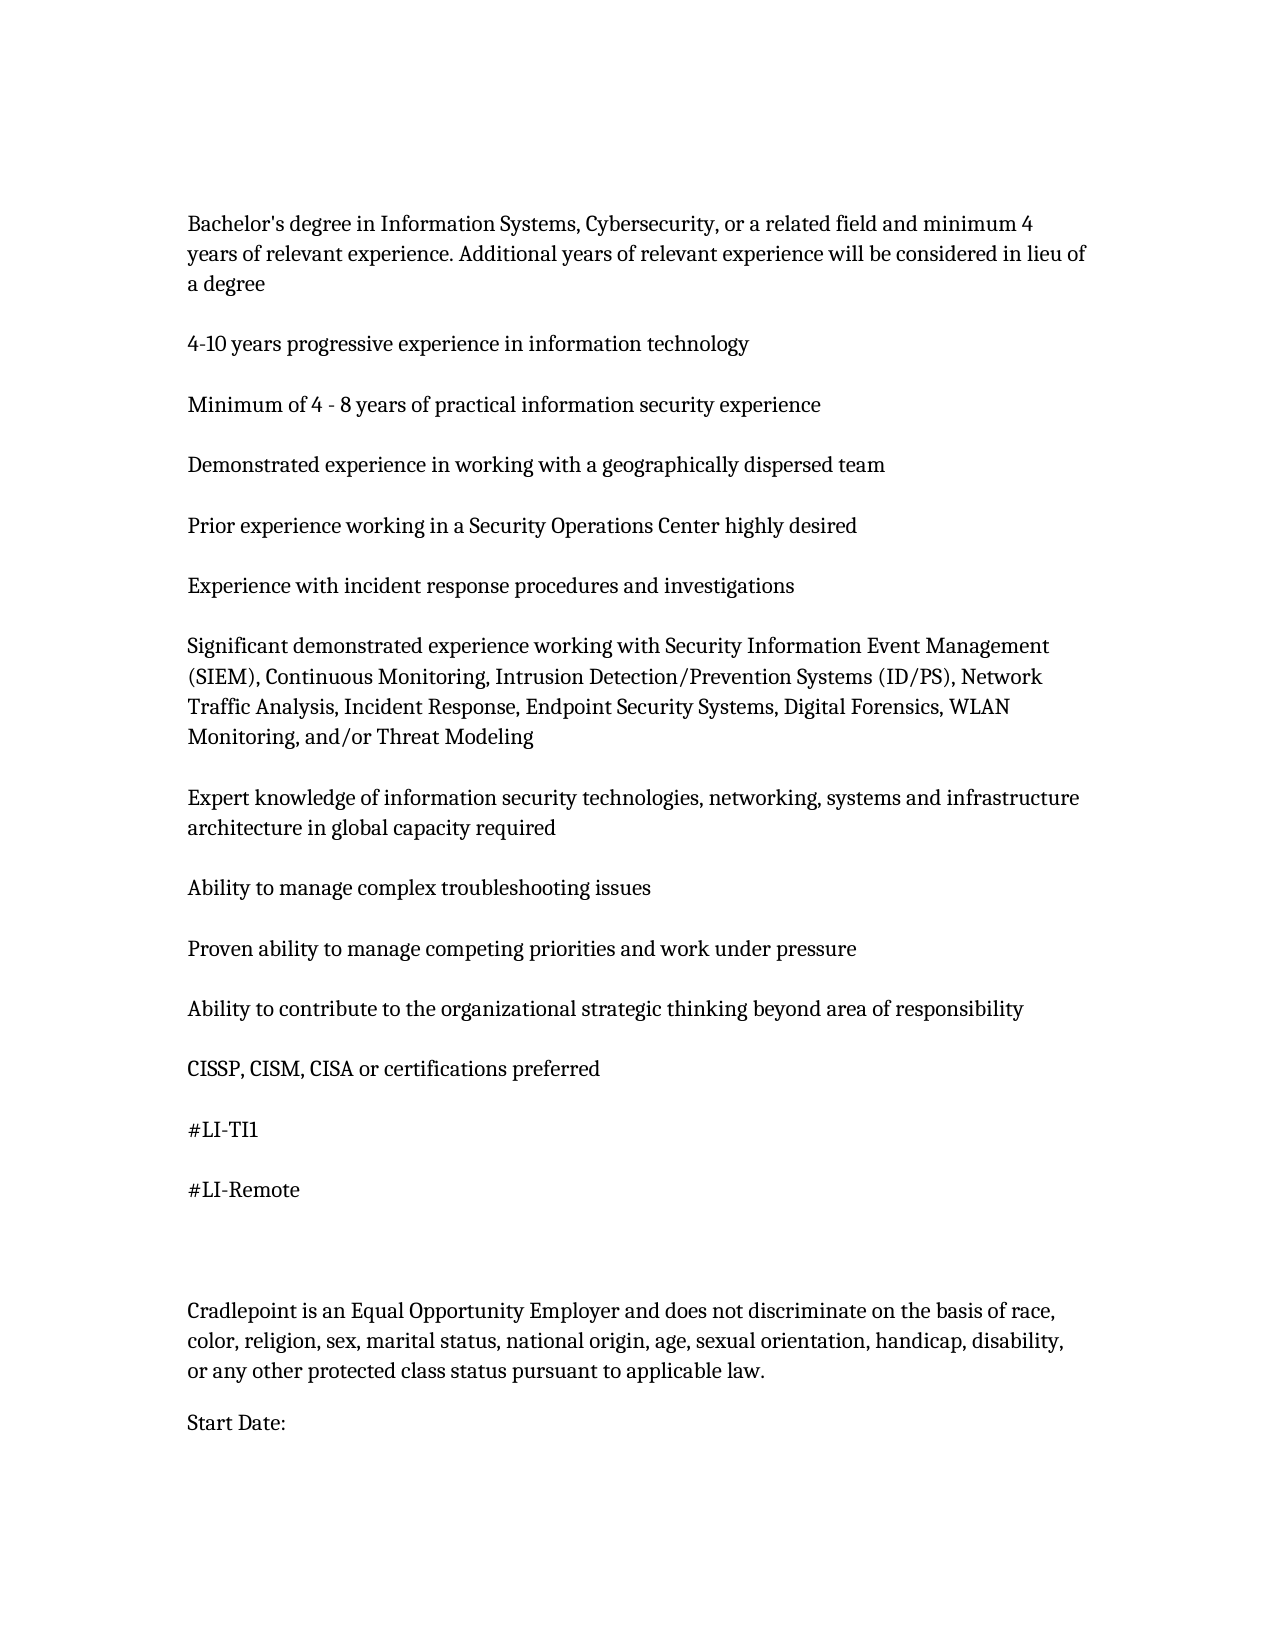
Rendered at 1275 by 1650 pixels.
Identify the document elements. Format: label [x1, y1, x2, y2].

text [187, 150, 1087, 1385]
text [187, 1409, 1087, 1496]
